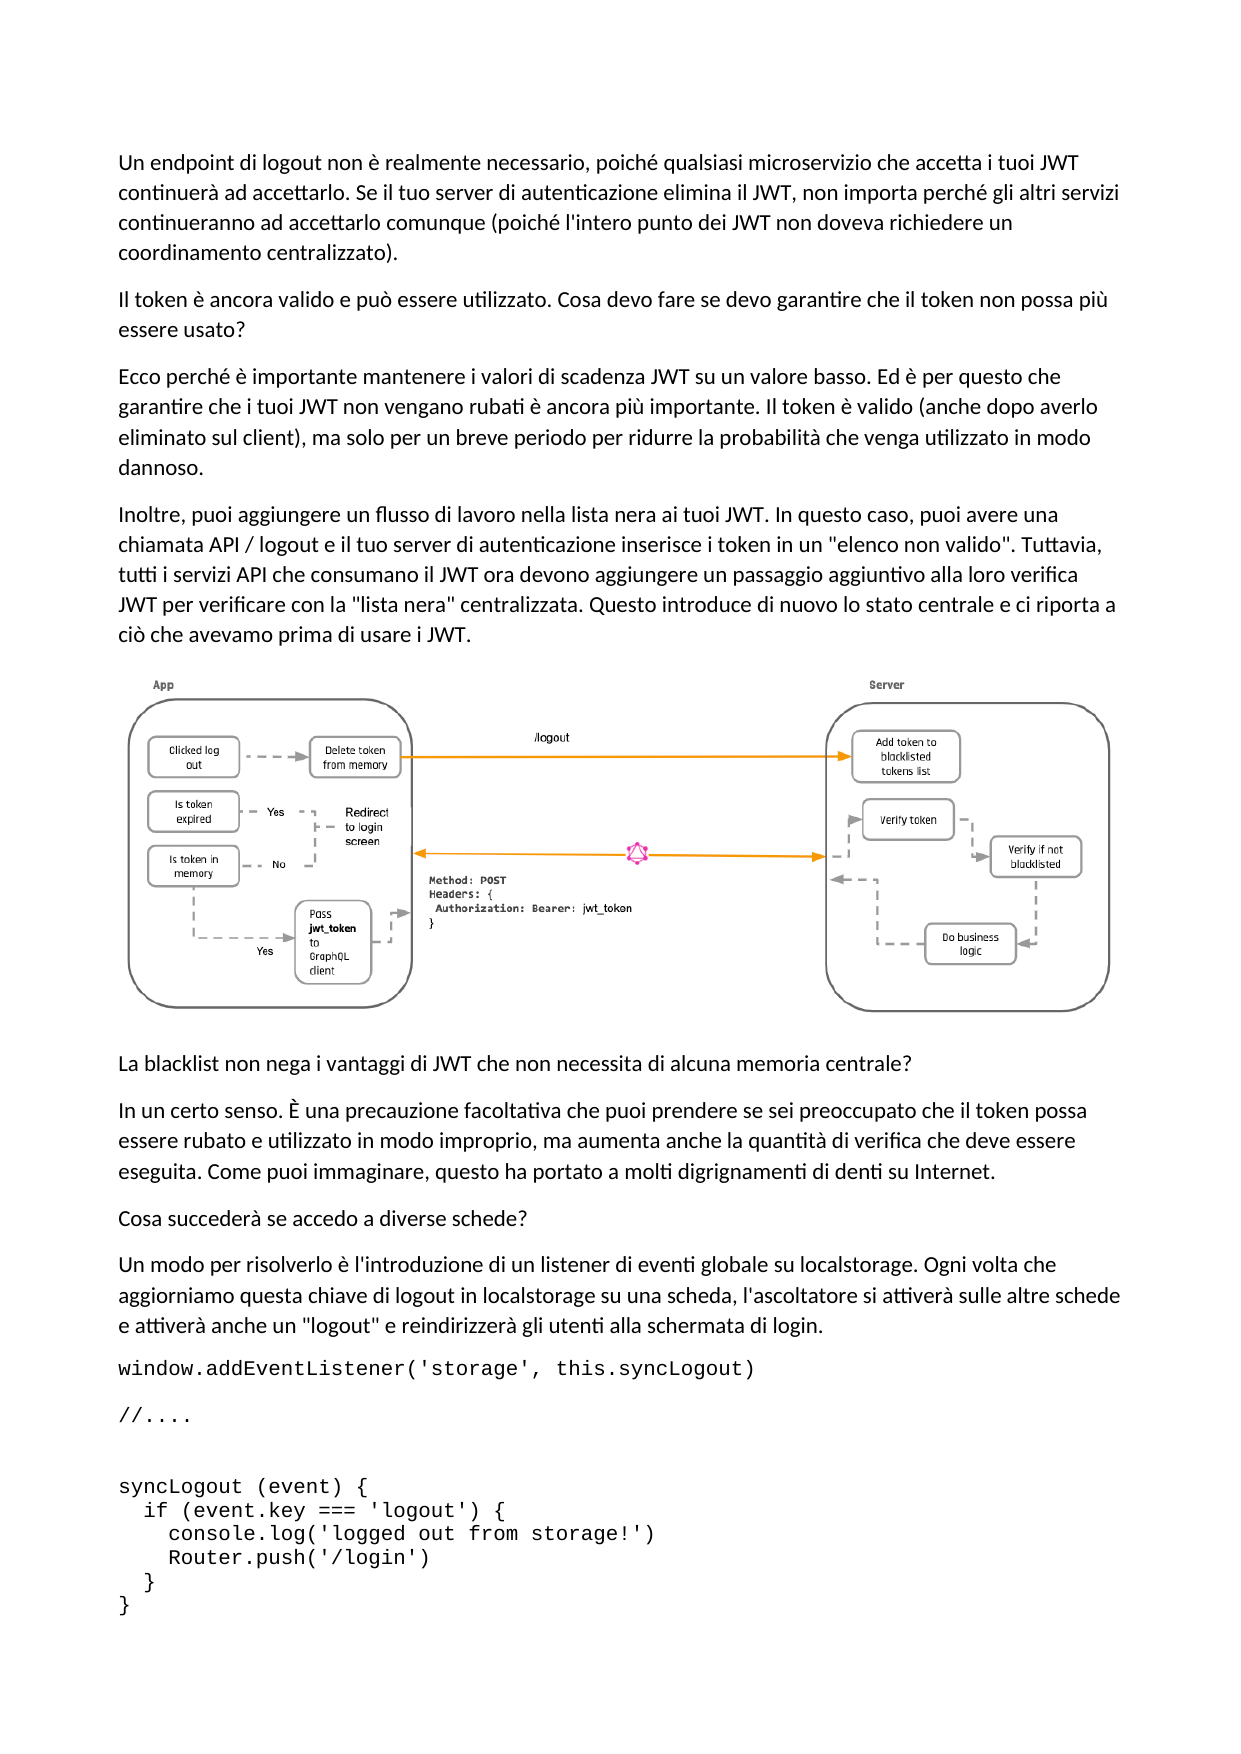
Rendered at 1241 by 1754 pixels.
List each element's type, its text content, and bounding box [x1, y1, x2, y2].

text console.log('logged out from storage!') [118, 1523, 1122, 1547]
text Il token è ancora valido e può essere utilizzato. Cosa devo fare se devo garantire che il token non possa più essere usato? [118, 285, 1122, 343]
text } [118, 1594, 1122, 1618]
text Inoltre, puoi aggiungere un flusso di lavoro nella lista nera ai tuoi JWT. In questo caso, puoi avere una chiamata API / logout e il tuo server di autenticazione inserisce i token in un "elenco non valido". Tuttavia, tutti i servizi API che consumano il JWT ora devono aggiungere un passaggio aggiuntivo alla loro verifica JWT per verificare con la "lista nera" centralizzata. Questo introduce di nuovo lo stato centrale e ci riporta a ciò che avevamo prima di usare i JWT. [118, 500, 1122, 648]
text } [118, 1571, 1122, 1594]
text syncLogout (event) { [118, 1476, 1122, 1500]
text window.addEventListener('storage', this.syncLogout) [118, 1358, 1122, 1381]
text if (event.key === 'logout') { [118, 1500, 1122, 1523]
text Ecco perché è importante mantenere i valori di scadenza JWT su un valore basso. Ed è per questo che garantire che i tuoi JWT non vengano rubati è ancora più importante. Il token è valido (anche dopo averlo eliminato sul client), ma solo per un breve periodo per ridurre la probabilità che venga utilizzato in modo dannoso. [118, 362, 1122, 481]
text Router.push('/login') [118, 1547, 1122, 1571]
text Un endpoint di logout non è realmente necessario, poiché qualsiasi microservizio che accetta i tuoi JWT continuerà ad accettarlo. Se il tuo server di autenticazione elimina il JWT, non importa perché gli altri servizi continueranno ad accettarlo comunque (poiché l'intero punto dei JWT non doveva richiedere un coordinamento centralizzato). [118, 148, 1122, 266]
text Cosa succederà se accedo a diverse schede? [118, 1204, 1122, 1232]
text La blacklist non nega i vantaggi di JWT che non necessita di alcuna memoria centrale? [118, 1049, 1122, 1077]
text //.... [118, 1405, 1122, 1429]
text In un certo senso. È una precauzione facoltativa che puoi prendere se sei preoccupato che il token possa essere rubato e utilizzato in modo improprio, ma aumenta anche la quantità di verifica che deve essere eseguita. Come puoi immaginare, questo ha portato a molti digrignamenti di denti su Internet. [118, 1096, 1122, 1185]
picture [118, 667, 1123, 1031]
